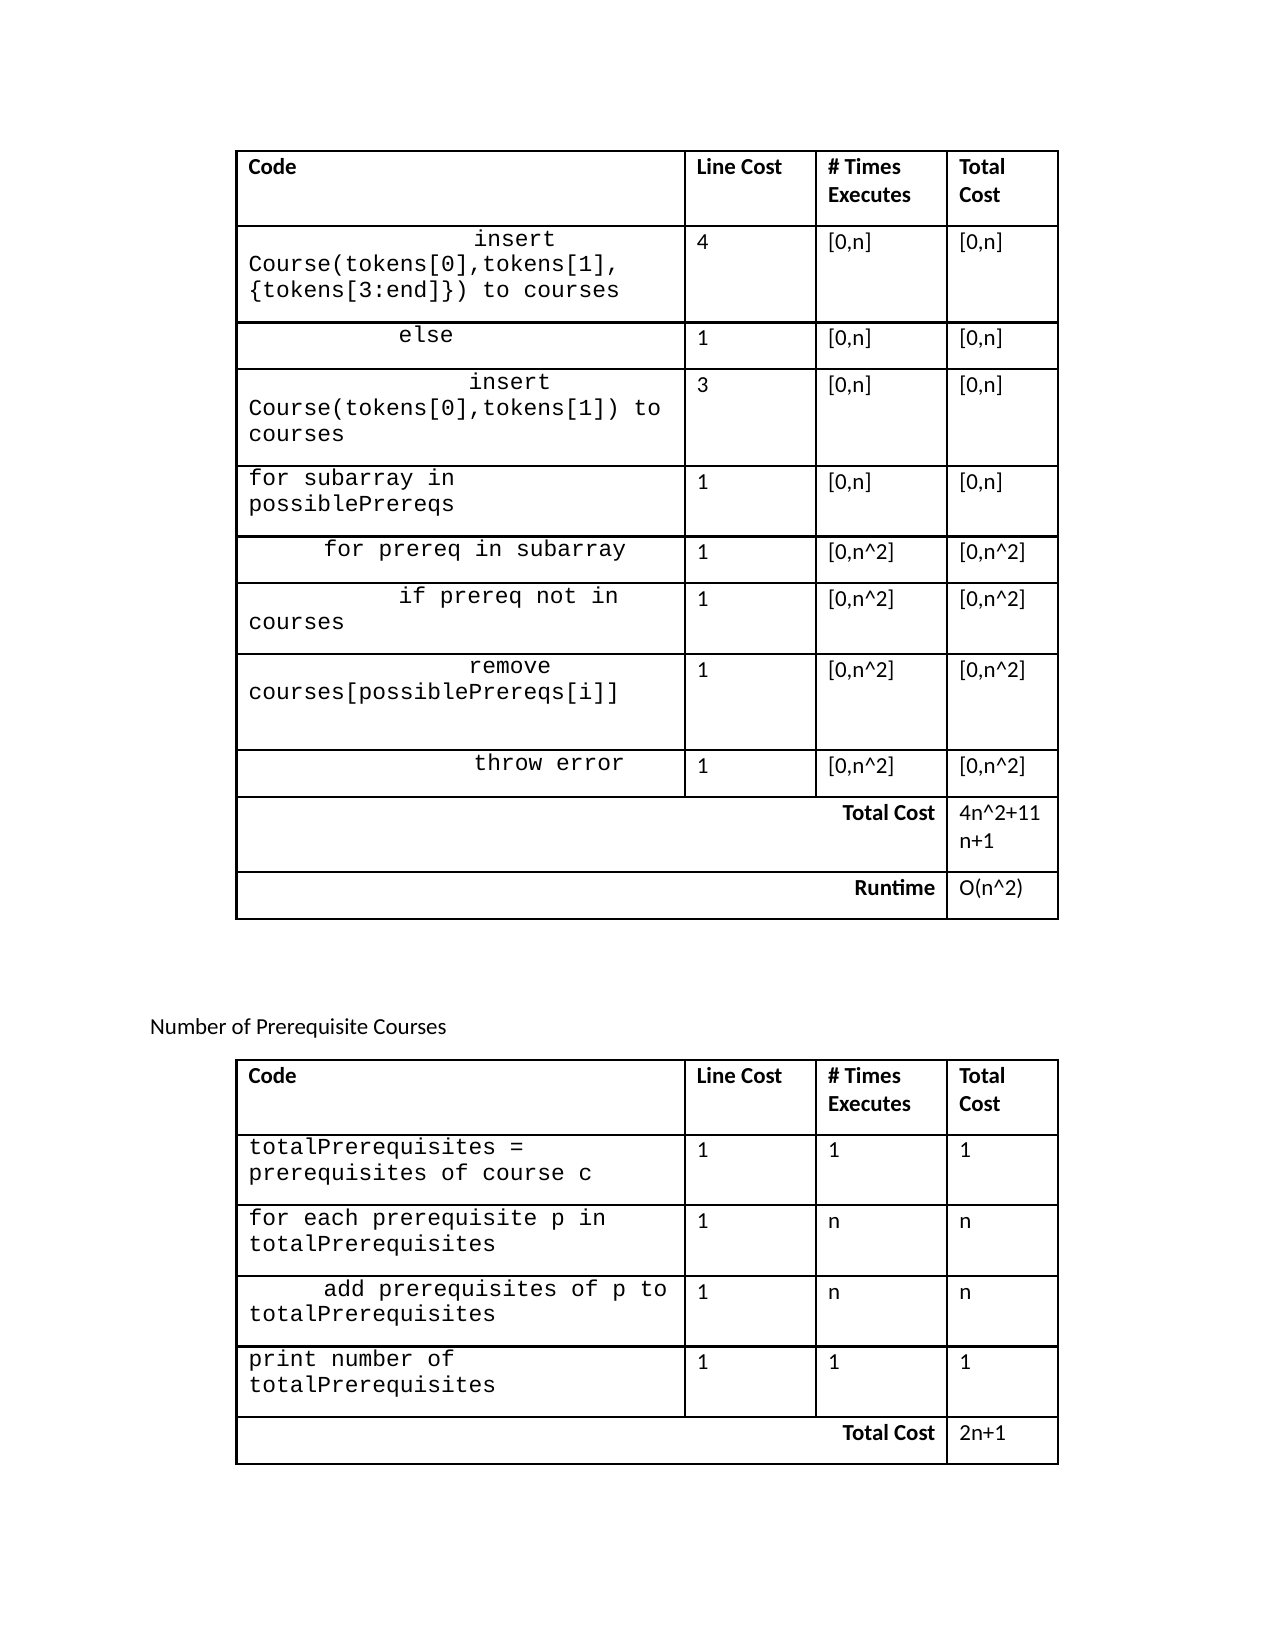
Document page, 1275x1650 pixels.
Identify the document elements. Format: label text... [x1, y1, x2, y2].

table_cell 4n^2+11n+1 [948, 798, 1057, 871]
table_cell 1 [686, 1206, 815, 1275]
table_cell [0,n^2] [948, 655, 1057, 749]
table_cell totalPrerequisites = prerequisites of course c [238, 1136, 684, 1204]
table_cell [0,n] [948, 227, 1057, 321]
table_cell Runtime [238, 873, 946, 918]
table_cell 1 [686, 324, 815, 368]
table_cell insert Course(tokens[0],tokens[1],{tokens[3:end]}) to courses [238, 227, 684, 321]
table_cell 1 [817, 1136, 946, 1204]
table_header Total Cost [948, 152, 1057, 225]
table_cell [0,n^2] [948, 538, 1057, 582]
table_cell 1 [686, 751, 815, 796]
table_cell [0,n] [948, 324, 1057, 368]
table_cell print number of totalPrerequisites [238, 1348, 684, 1416]
table_cell [0,n^2] [948, 751, 1057, 796]
table_cell add prerequisites of p to totalPrerequisites [238, 1277, 684, 1345]
table_cell [0,n] [817, 227, 946, 321]
table_cell 2n+1 [948, 1418, 1057, 1463]
table_header # Times Executes [817, 152, 946, 225]
table_cell [0,n] [948, 467, 1057, 535]
table_cell for prereq in subarray [238, 538, 684, 582]
table_header # Times Executes [817, 1061, 946, 1133]
table_cell Total Cost [238, 798, 946, 871]
text Number of Prerequisite Courses [150, 1012, 1125, 1040]
table_cell n [817, 1206, 946, 1275]
table_cell [0,n^2] [817, 538, 946, 582]
table_cell [0,n] [817, 370, 946, 465]
table_cell for each prerequisite p in totalPrerequisites [238, 1206, 684, 1275]
table_header Line Cost [686, 1061, 815, 1133]
table_cell 1 [686, 538, 815, 582]
table_cell remove courses[possiblePrereqs[i]] [238, 655, 684, 749]
table_cell if prereq not in courses [238, 584, 684, 653]
table_cell else [238, 324, 684, 368]
table_header Total Cost [948, 1061, 1057, 1133]
table_cell insert Course(tokens[0],tokens[1]) to courses [238, 370, 684, 465]
table_cell 1 [686, 655, 815, 749]
table_cell 1 [686, 1136, 815, 1204]
table_cell Total Cost [238, 1418, 946, 1463]
table_cell [0,n] [817, 467, 946, 535]
table_cell throw error [238, 751, 684, 796]
table_cell 1 [686, 584, 815, 653]
table_cell [0,n^2] [817, 655, 946, 749]
table_cell n [948, 1206, 1057, 1275]
table_header Line Cost [686, 152, 815, 225]
table_header Code [238, 1061, 684, 1133]
table_cell 1 [948, 1136, 1057, 1204]
table_cell [0,n] [817, 324, 946, 368]
table_cell n [817, 1277, 946, 1345]
table_cell for subarray in possiblePrereqs [238, 467, 684, 535]
table_cell 1 [686, 467, 815, 535]
table_cell O(n^2) [948, 873, 1057, 918]
table_cell 3 [686, 370, 815, 465]
table_cell 1 [948, 1348, 1057, 1416]
table_cell [0,n^2] [948, 584, 1057, 653]
table_cell 1 [686, 1348, 815, 1416]
table_cell 1 [686, 1277, 815, 1345]
table_cell [0,n^2] [817, 751, 946, 796]
table_cell 1 [817, 1348, 946, 1416]
table_cell [0,n] [948, 370, 1057, 465]
table_cell [0,n^2] [817, 584, 946, 653]
table_header Code [238, 152, 684, 225]
table_cell 4 [686, 227, 815, 321]
table_cell n [948, 1277, 1057, 1345]
